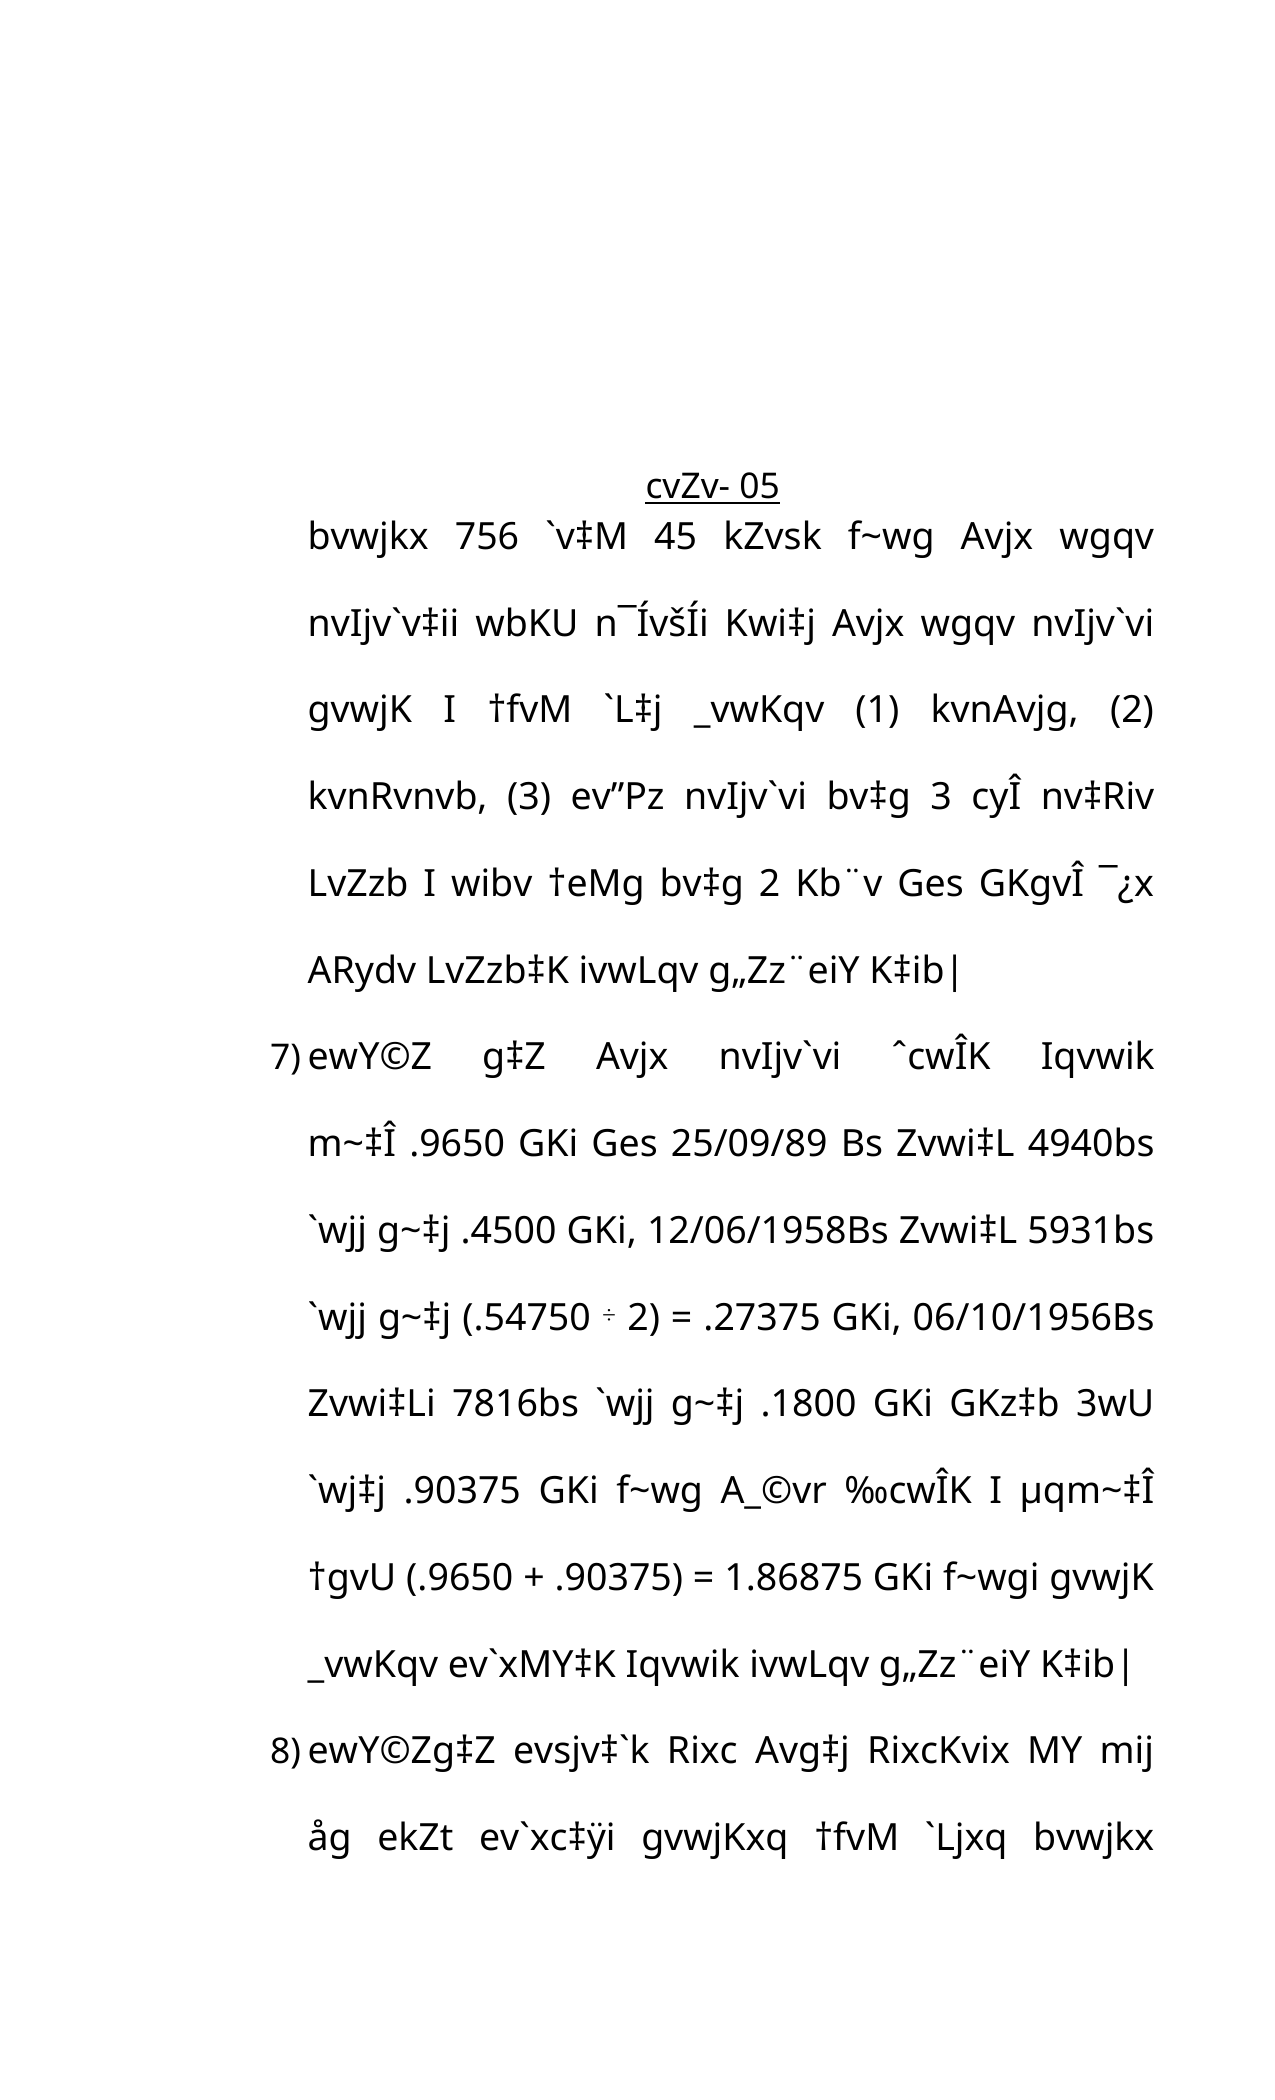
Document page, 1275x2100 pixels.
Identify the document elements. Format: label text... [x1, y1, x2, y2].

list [270, 1724, 1155, 1862]
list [270, 509, 1155, 994]
list ewY©Z g‡Z Avjx nvIjv`vi ˆcwÎK Iqvwik m~‡Î .9650 GKi Ges 25/09/89 Bs Zvwi‡L 4940bs `wjj g~‡j .4500 GKi, 12/06/1958Bs Zvwi‡L 5931bs `wjj g~‡j (.54750 2) = .27375 GKi, 06/10/1956Bs Zvwi‡Li 7816bs `wjj g~‡j .1800 GKi GKz‡b 3wU `wj‡j .90375 GKi f~wg A_©vr ‰cwÎK I µqm~‡Î †gvU (.9650 + .90375) = 1.86875 GKi f~wgi gvwjK _vwKqv ev`xMY‡K Iqvwik ivwLqv g„Zz¨eiY K‡ib| [270, 1030, 1155, 1688]
